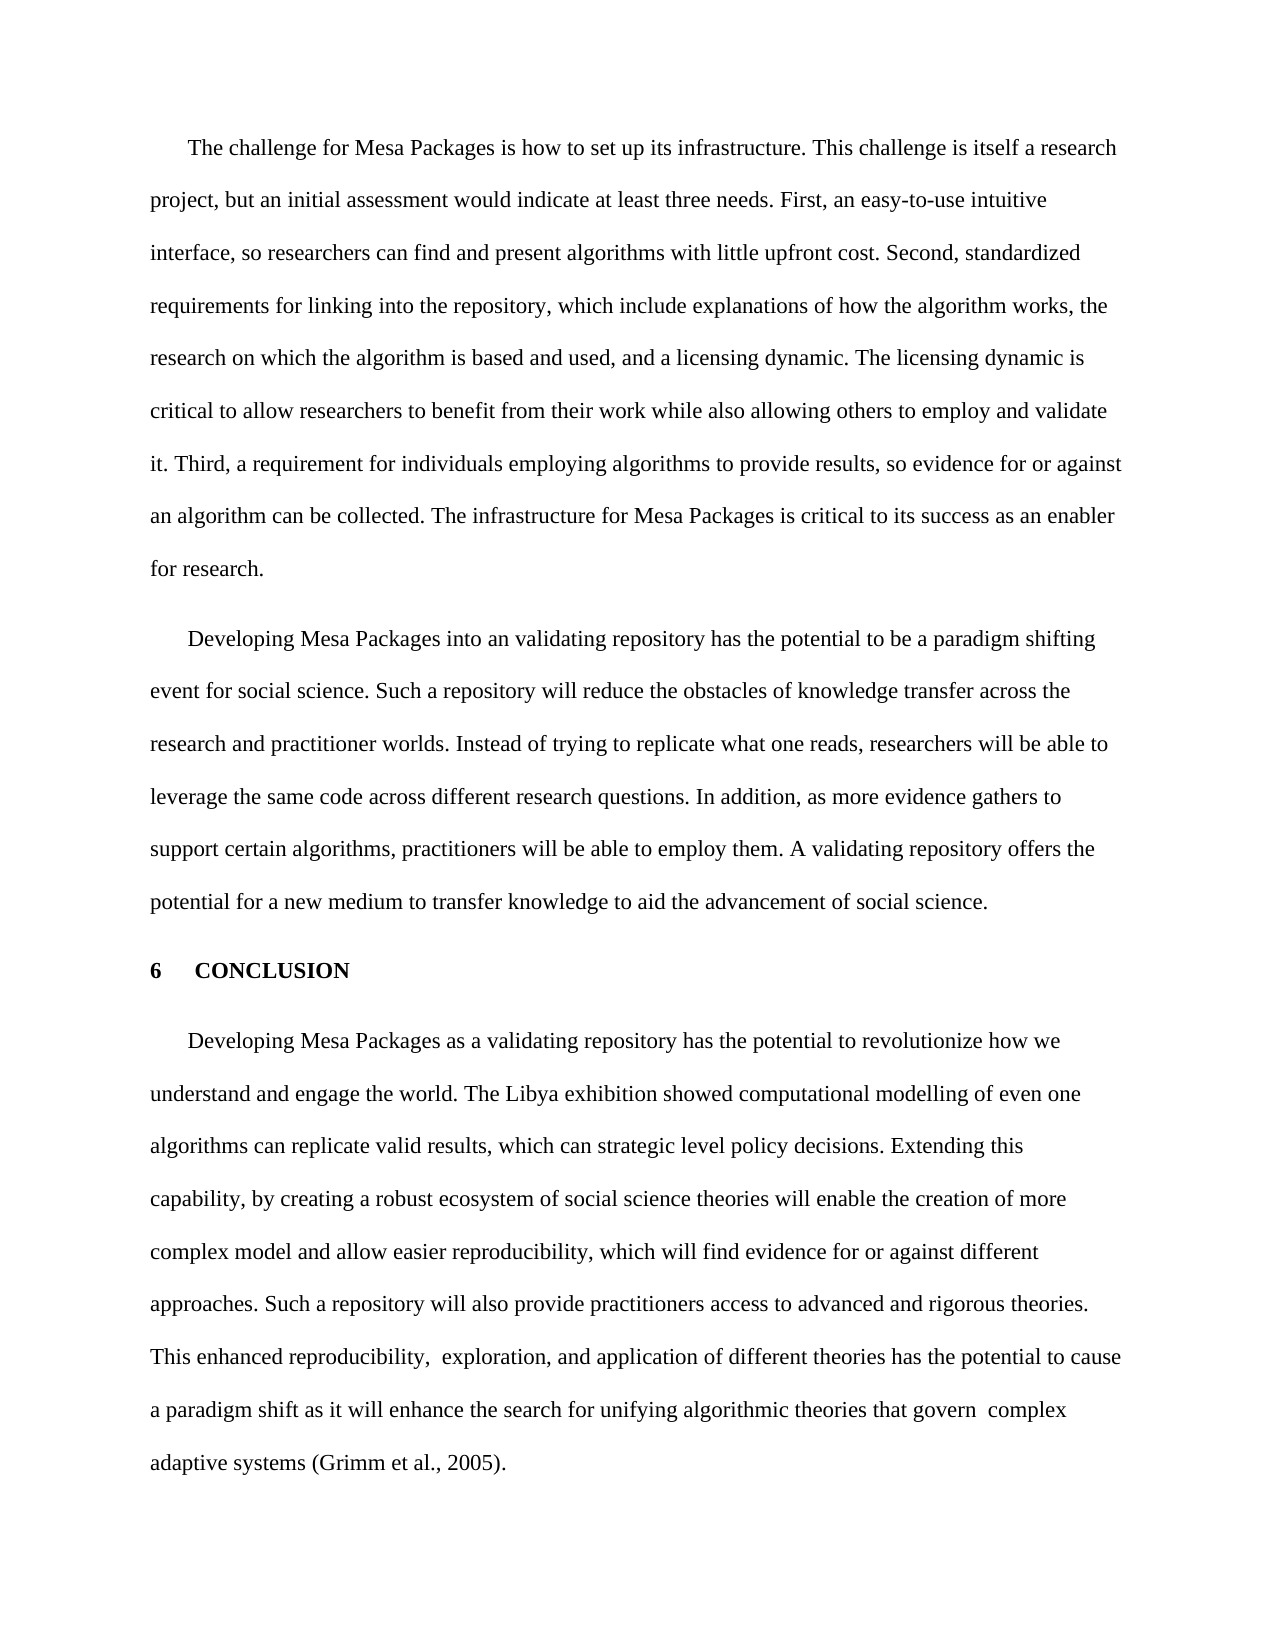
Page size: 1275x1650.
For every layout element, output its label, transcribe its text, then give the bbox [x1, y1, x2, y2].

text The challenge for Mesa Packages is how to set up its infrastructure. This challenge is itself a research project, but an initial assessment would indicate at least three needs. First, an easy-to-use intuitive interface, so researchers can find and present algorithms with little upfront cost. Second, standardized requirements for linking into the repository, which include explanations of how the algorithm works, the research on which the algorithm is based and used, and a licensing dynamic. The licensing dynamic is critical to allow researchers to benefit from their work while also allowing others to employ and validate it. Third, a requirement for individuals employing algorithms to provide results, so evidence for or against an algorithm can be collected. The infrastructure for Mesa Packages is critical to its success as an enabler for research. [150, 133, 1125, 582]
text Developing Mesa Packages into an validating repository has the potential to be a paradigm shifting event for social science. Such a repository will reduce the obstacles of knowledge transfer across the research and practitioner worlds. Instead of trying to replicate what one reads, researchers will be able to leverage the same code across different research questions. In addition, as more evidence gathers to support certain algorithms, practitioners will be able to employ them. A validating repository offers the potential for a new medium to transfer knowledge to aid the advancement of social science. [150, 624, 1125, 914]
text Developing Mesa Packages as a validating repository has the potential to revolutionize how we understand and engage the world. The Libya exhibition showed computational modelling of even one algorithms can replicate valid results, which can strategic level policy decisions. Extending this capability, by creating a robust ecosystem of social science theories will enable the creation of more complex model and allow easier reproducibility, which will find evidence for or against different approaches. Such a repository will also provide practitioners access to advanced and rigorous theories. This enhanced reproducibility, exploration, and application of different theories has the potential to cause a paradigm shift as it will enhance the search for unifying algorithmic theories that govern complex adaptive systems (Grimm et al., 2005). [150, 1027, 1125, 1475]
subtitle Conclusion [150, 957, 1125, 984]
